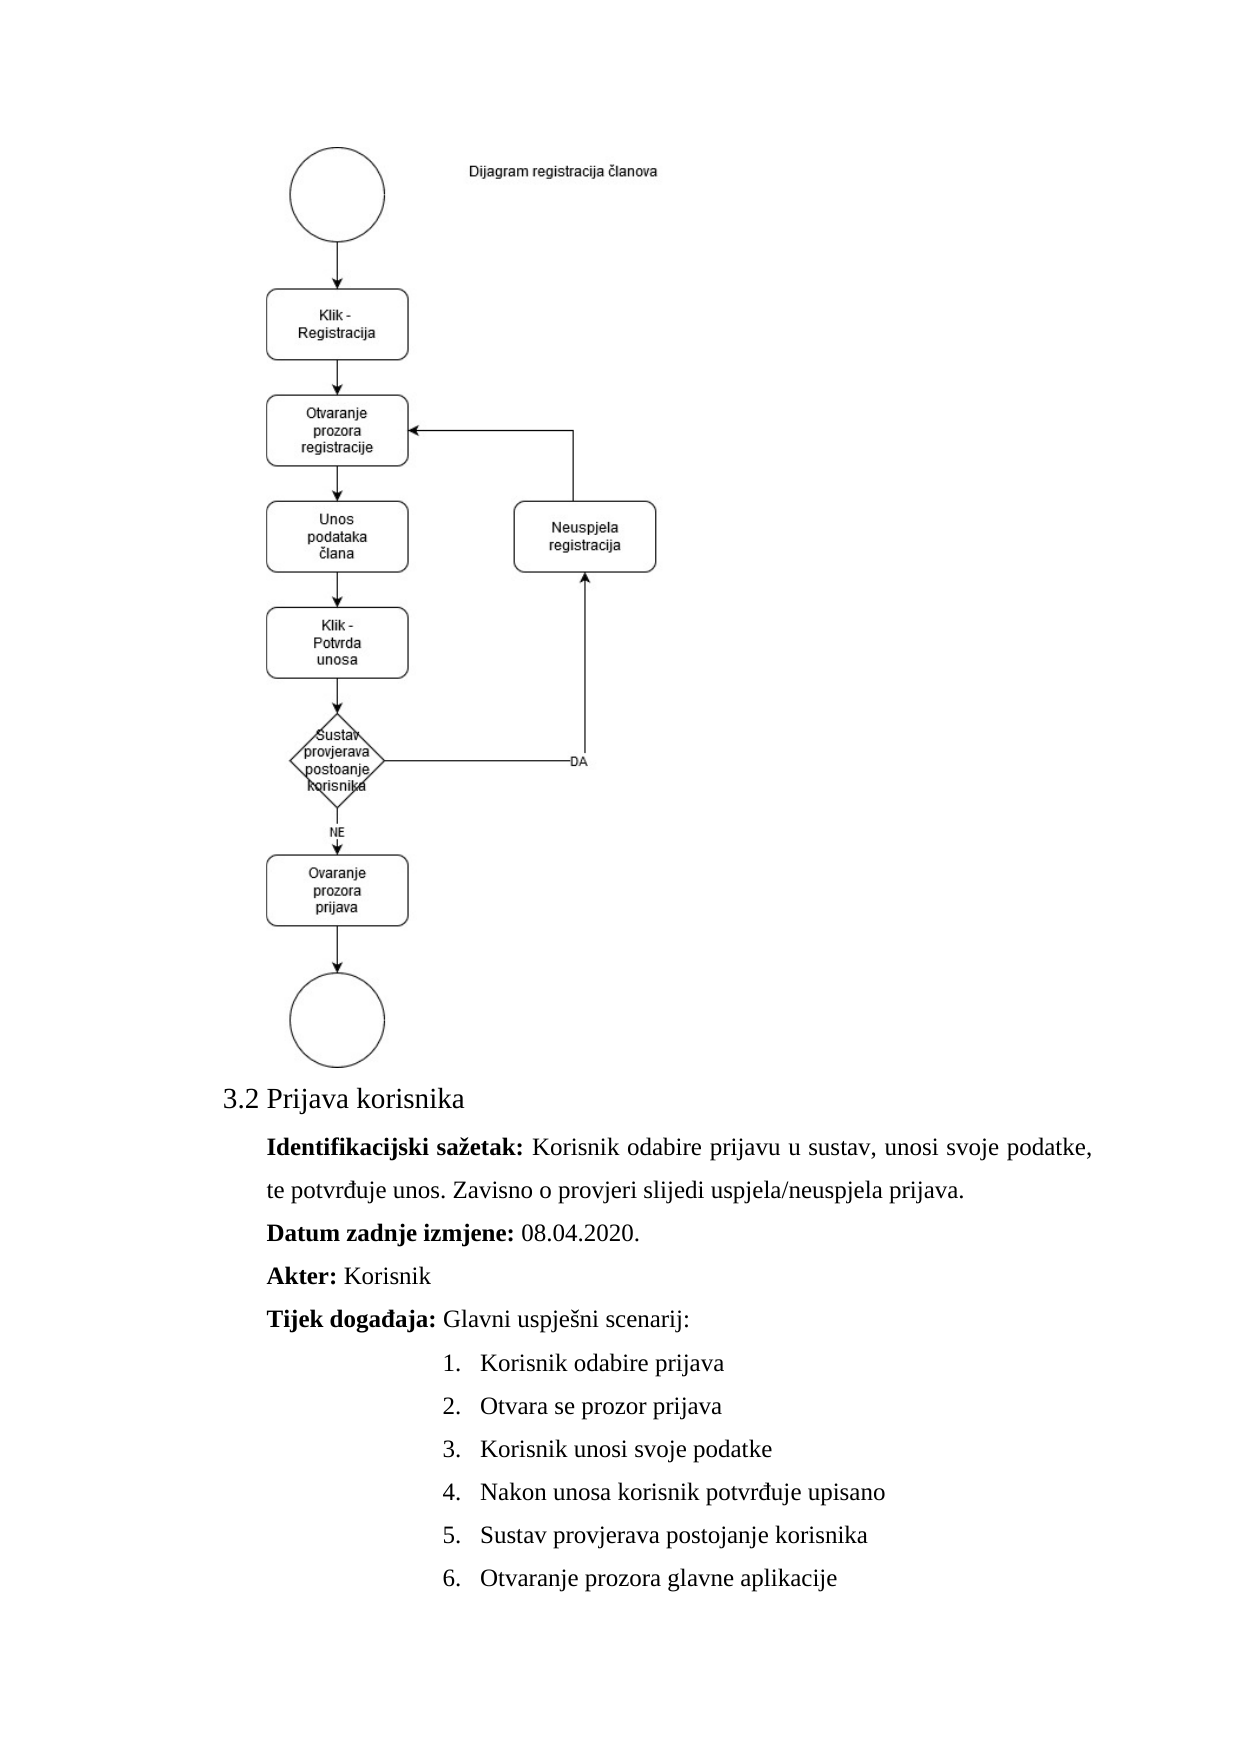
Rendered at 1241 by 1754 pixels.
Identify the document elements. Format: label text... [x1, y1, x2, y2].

list Akter: Korisnik [266, 1261, 1093, 1290]
list Otvaranje prozora glavne aplikacije [442, 1563, 1093, 1592]
list Korisnik unosi svoje podatke [442, 1434, 1093, 1463]
list Identifikacijski sažetak: Korisnik odabire prijavu u sustav, unosi svoje podatke, te potvrđuje unos. Zavisno o provjeri slijedi uspjela/neuspjela prijava. [266, 1132, 1093, 1204]
list Datum zadnje izmjene: 08.04.2020. [266, 1218, 1093, 1247]
list Tijek događaja: Glavni uspješni scenarij: [266, 1304, 1093, 1333]
list Nakon unosa korisnik potvrđuje upisano [442, 1477, 1093, 1506]
list Prijava korisnika [223, 1082, 1093, 1115]
list Otvara se prozor prijava [442, 1391, 1093, 1419]
list Korisnik odabire prijava [442, 1348, 1093, 1376]
picture [266, 147, 680, 1068]
list Sustav provjerava postojanje korisnika [442, 1520, 1093, 1549]
